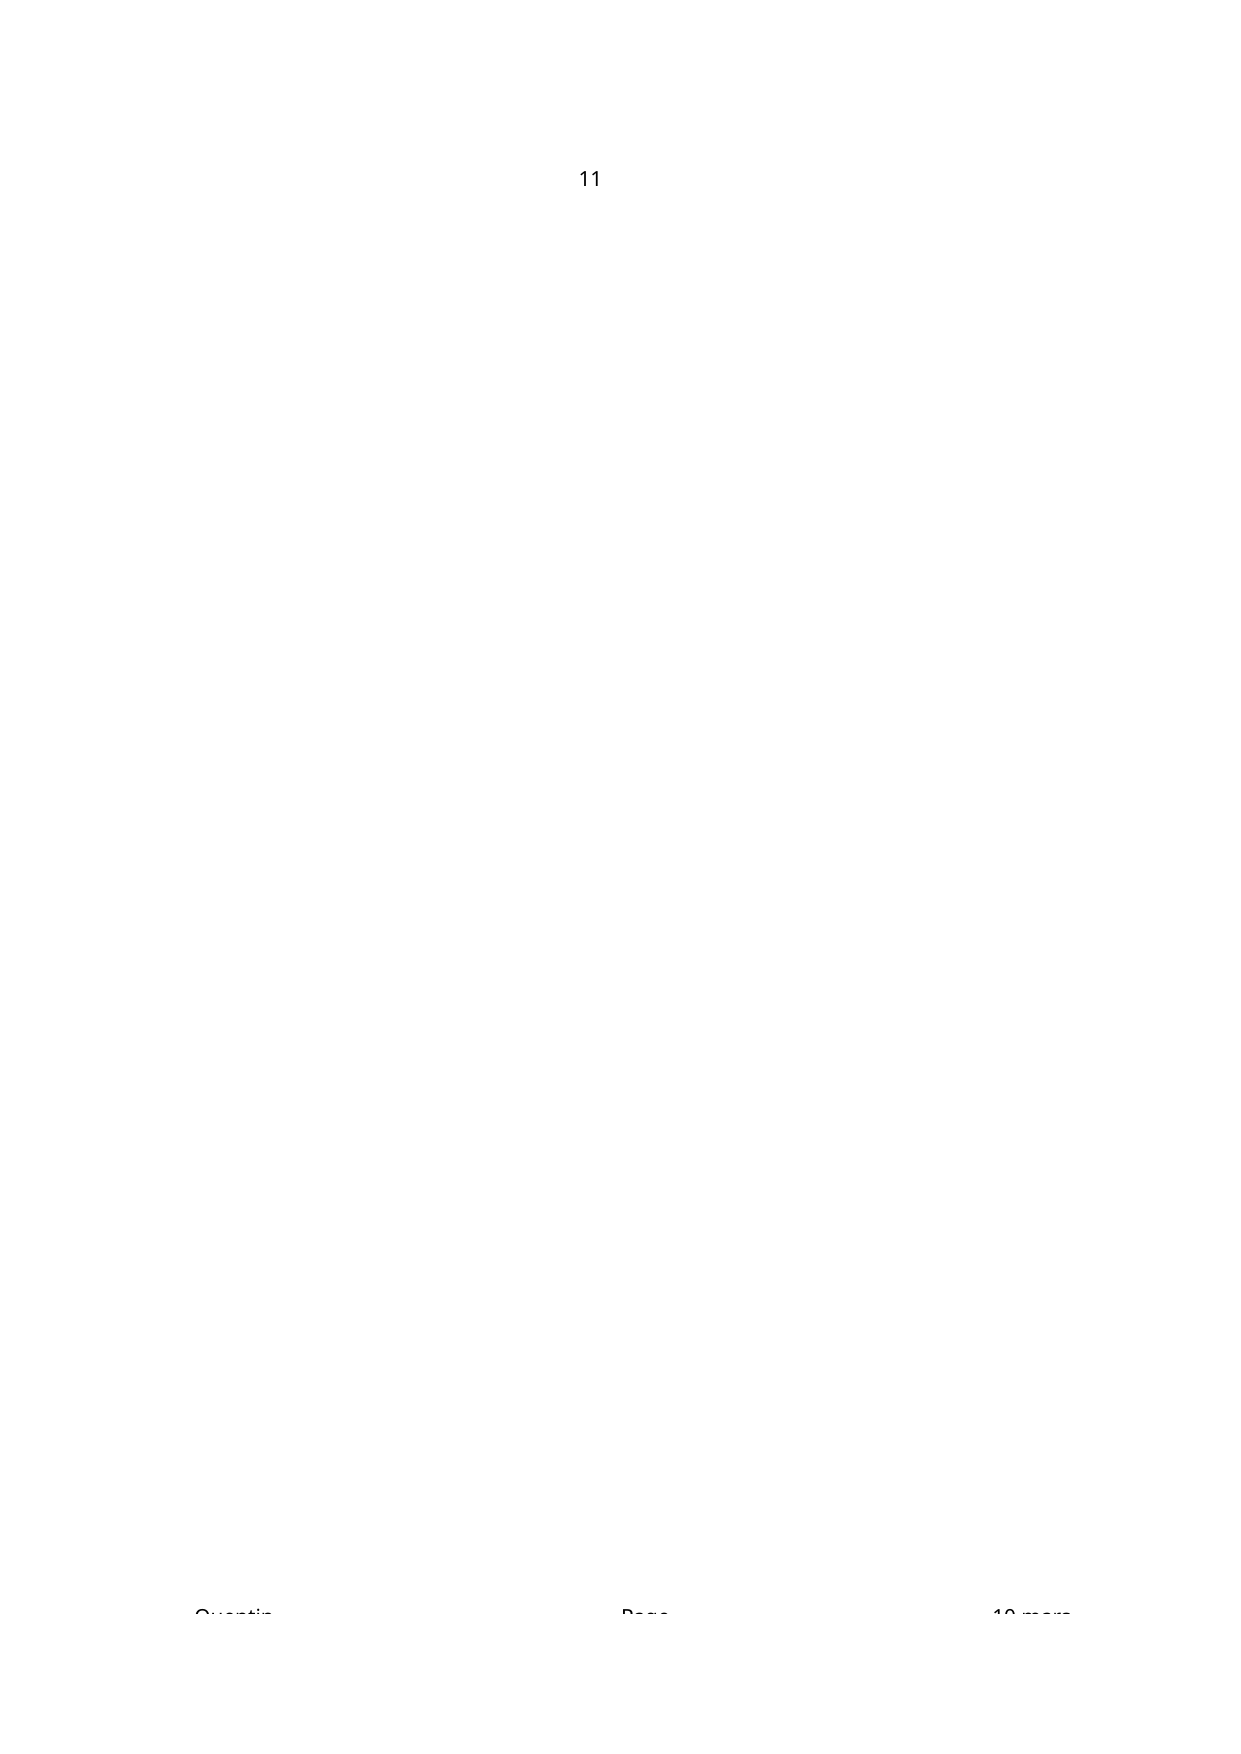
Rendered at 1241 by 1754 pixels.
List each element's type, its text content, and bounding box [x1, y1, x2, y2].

text 11 [107, 164, 1073, 193]
